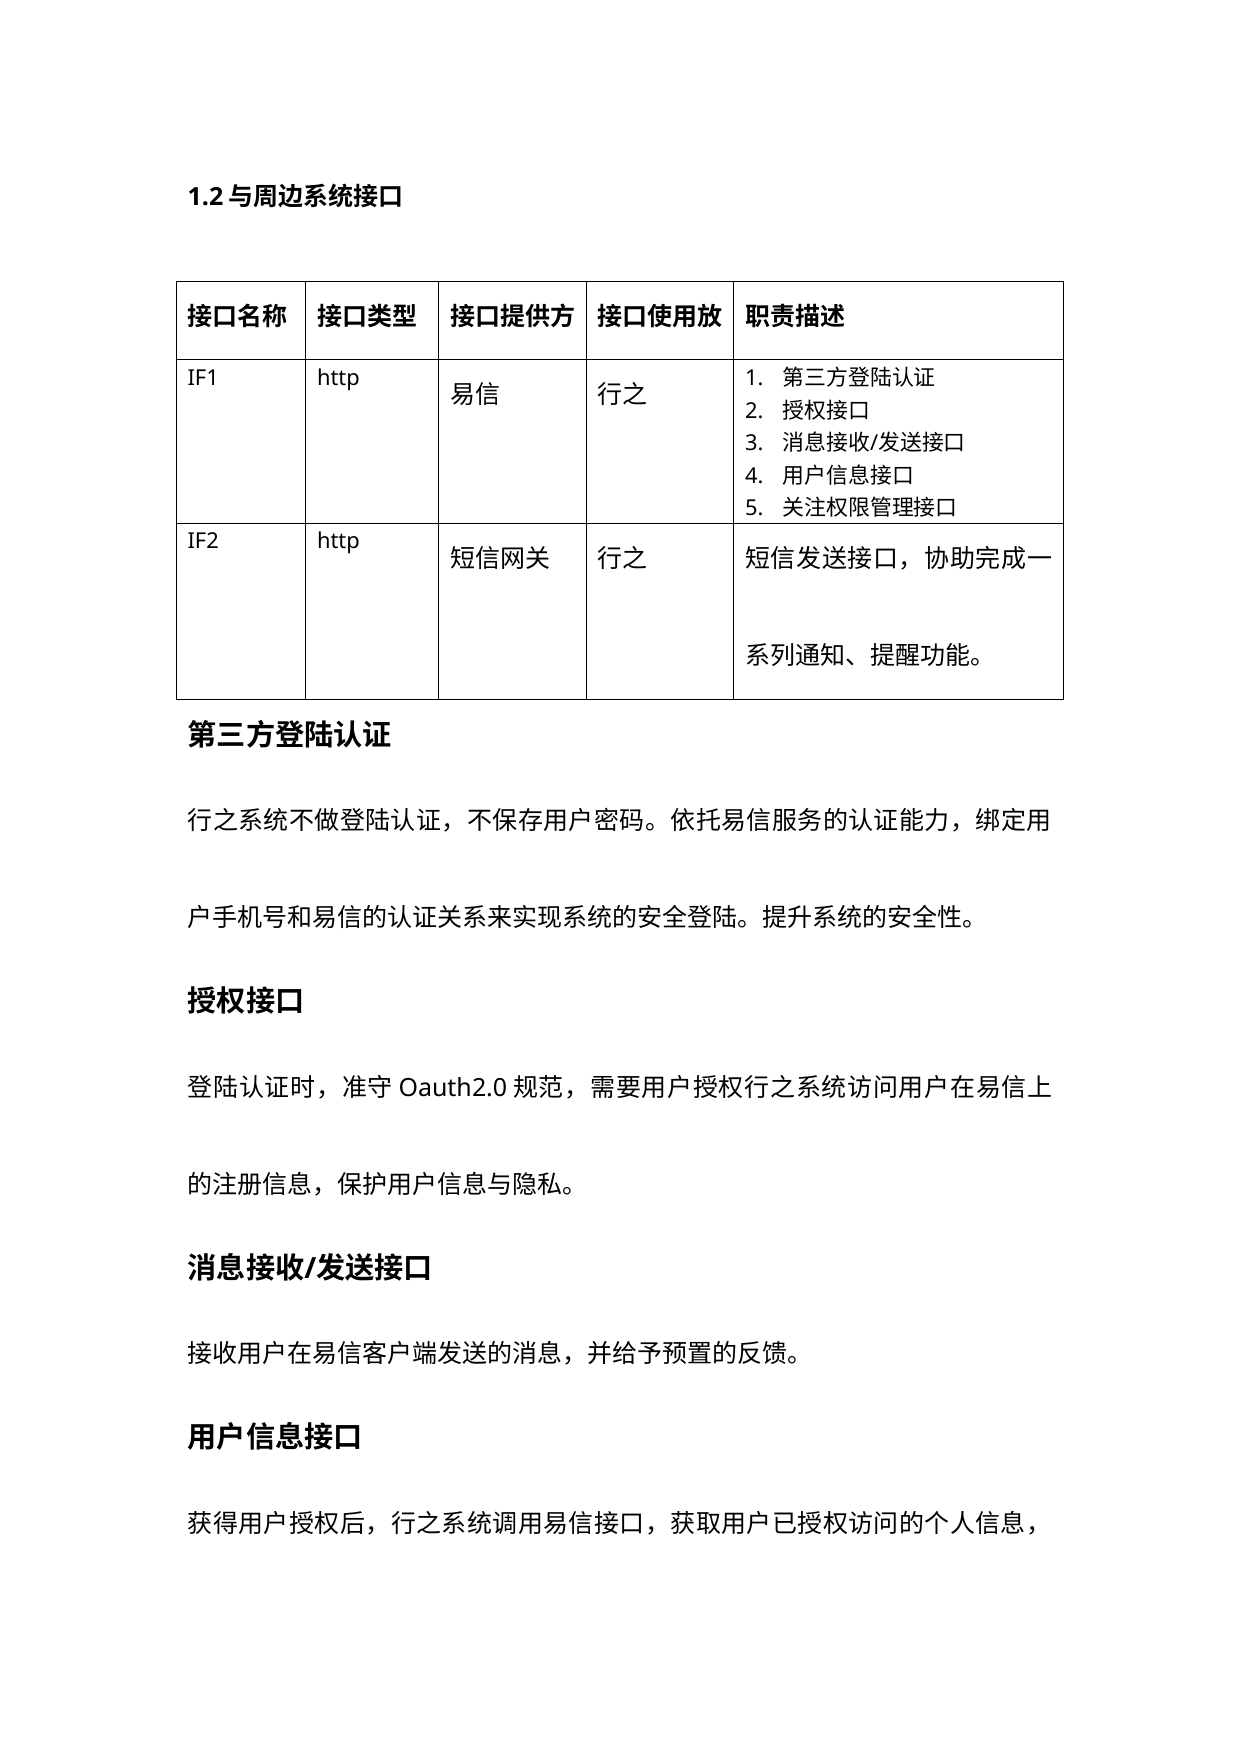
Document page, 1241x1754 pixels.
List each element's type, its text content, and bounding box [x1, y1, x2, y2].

text 消息接收/发送接口 [187, 1233, 1053, 1298]
text 接收用户在易信客户端发送的消息，并给予预置的反馈。 [187, 1319, 1053, 1384]
text 授权接口 [187, 966, 1053, 1031]
text 用户信息接口 [187, 1402, 1053, 1467]
text 第三方登陆认证 [187, 700, 1053, 765]
table_header 接口名称 [177, 282, 305, 359]
table_cell 易信 [439, 360, 586, 523]
table_cell 短信网关 [439, 524, 586, 699]
text 登陆认证时，准守Oauth2.0规范，需要用户授权行之系统访问用户在易信上的注册信息，保护用户信息与隐私。 [187, 1053, 1053, 1215]
table_header 接口提供方 [439, 282, 586, 359]
table_cell 第三方登陆认证 授权接口 消息接收/发送接口 用户信息接口 关注权限管理接口 [734, 360, 1063, 523]
table_header 接口使用放 [587, 282, 733, 359]
text 行之系统不做登陆认证，不保存用户密码。依托易信服务的认证能力，绑定用户手机号和易信的认证关系来实现系统的安全登陆。提升系统的安全性。 [187, 786, 1053, 948]
table_header 接口类型 [306, 282, 438, 359]
table_cell 行之 [587, 360, 733, 523]
subtitle 1.2与周边系统接口 [187, 162, 1053, 227]
table_cell IF1 [177, 360, 305, 523]
table_header 职责描述 [734, 282, 1063, 359]
table_cell 行之 [587, 524, 733, 699]
table_cell 短信发送接口，协助完成一系列通知、提醒功能。 [734, 524, 1063, 699]
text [187, 1489, 1053, 1554]
table_cell IF2 [177, 524, 305, 699]
table_cell http [306, 524, 438, 699]
table_cell http [306, 360, 438, 523]
